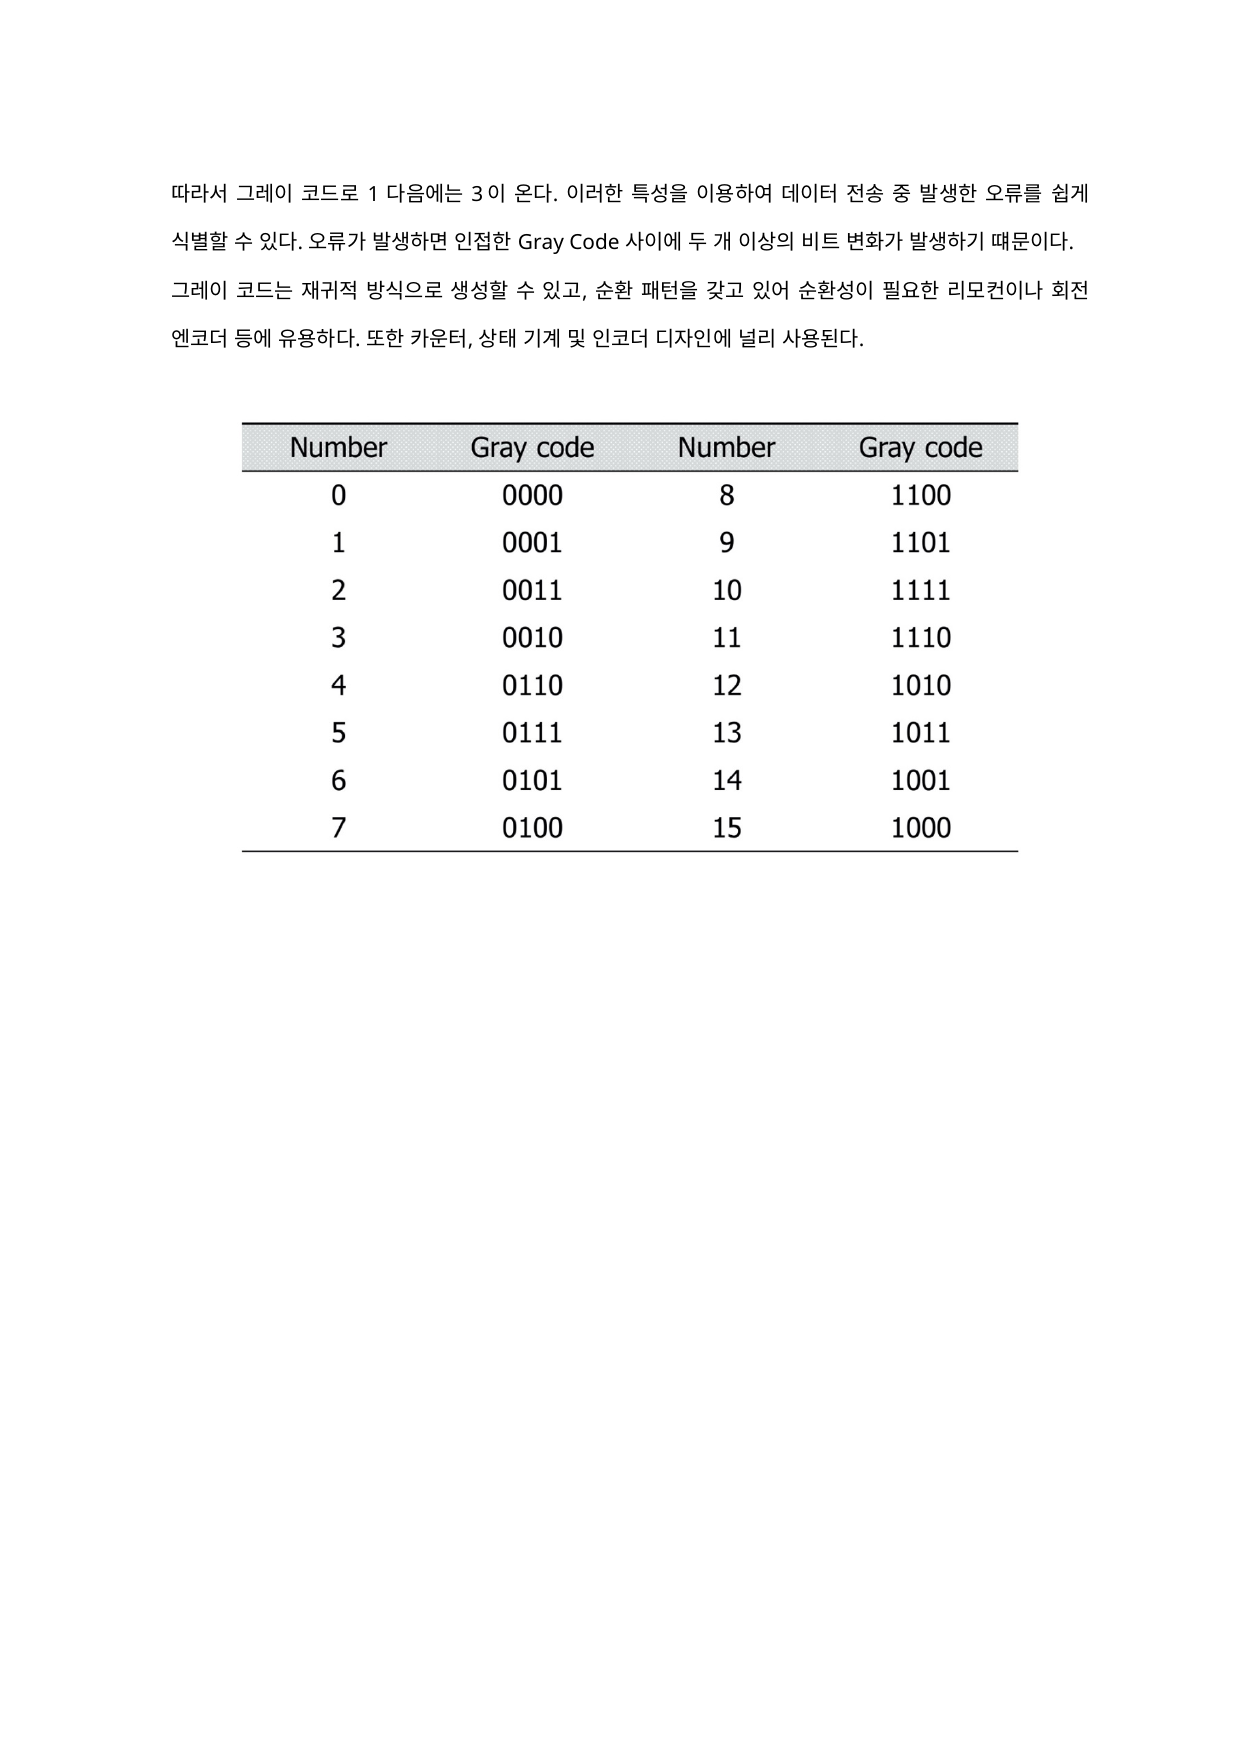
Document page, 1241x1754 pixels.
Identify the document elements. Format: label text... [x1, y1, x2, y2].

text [171, 177, 1090, 256]
text 그레이 코드는 재귀적 방식으로 생성할 수 있고, 순환 패턴을 갖고 있어 순환성이 필요한 리모컨이나 회전 엔코더 등에 유용하다. 또한 카운터, 상태 기계 및 인코더 디자인에 널리 사용된다. [171, 274, 1090, 353]
picture [236, 416, 1025, 858]
